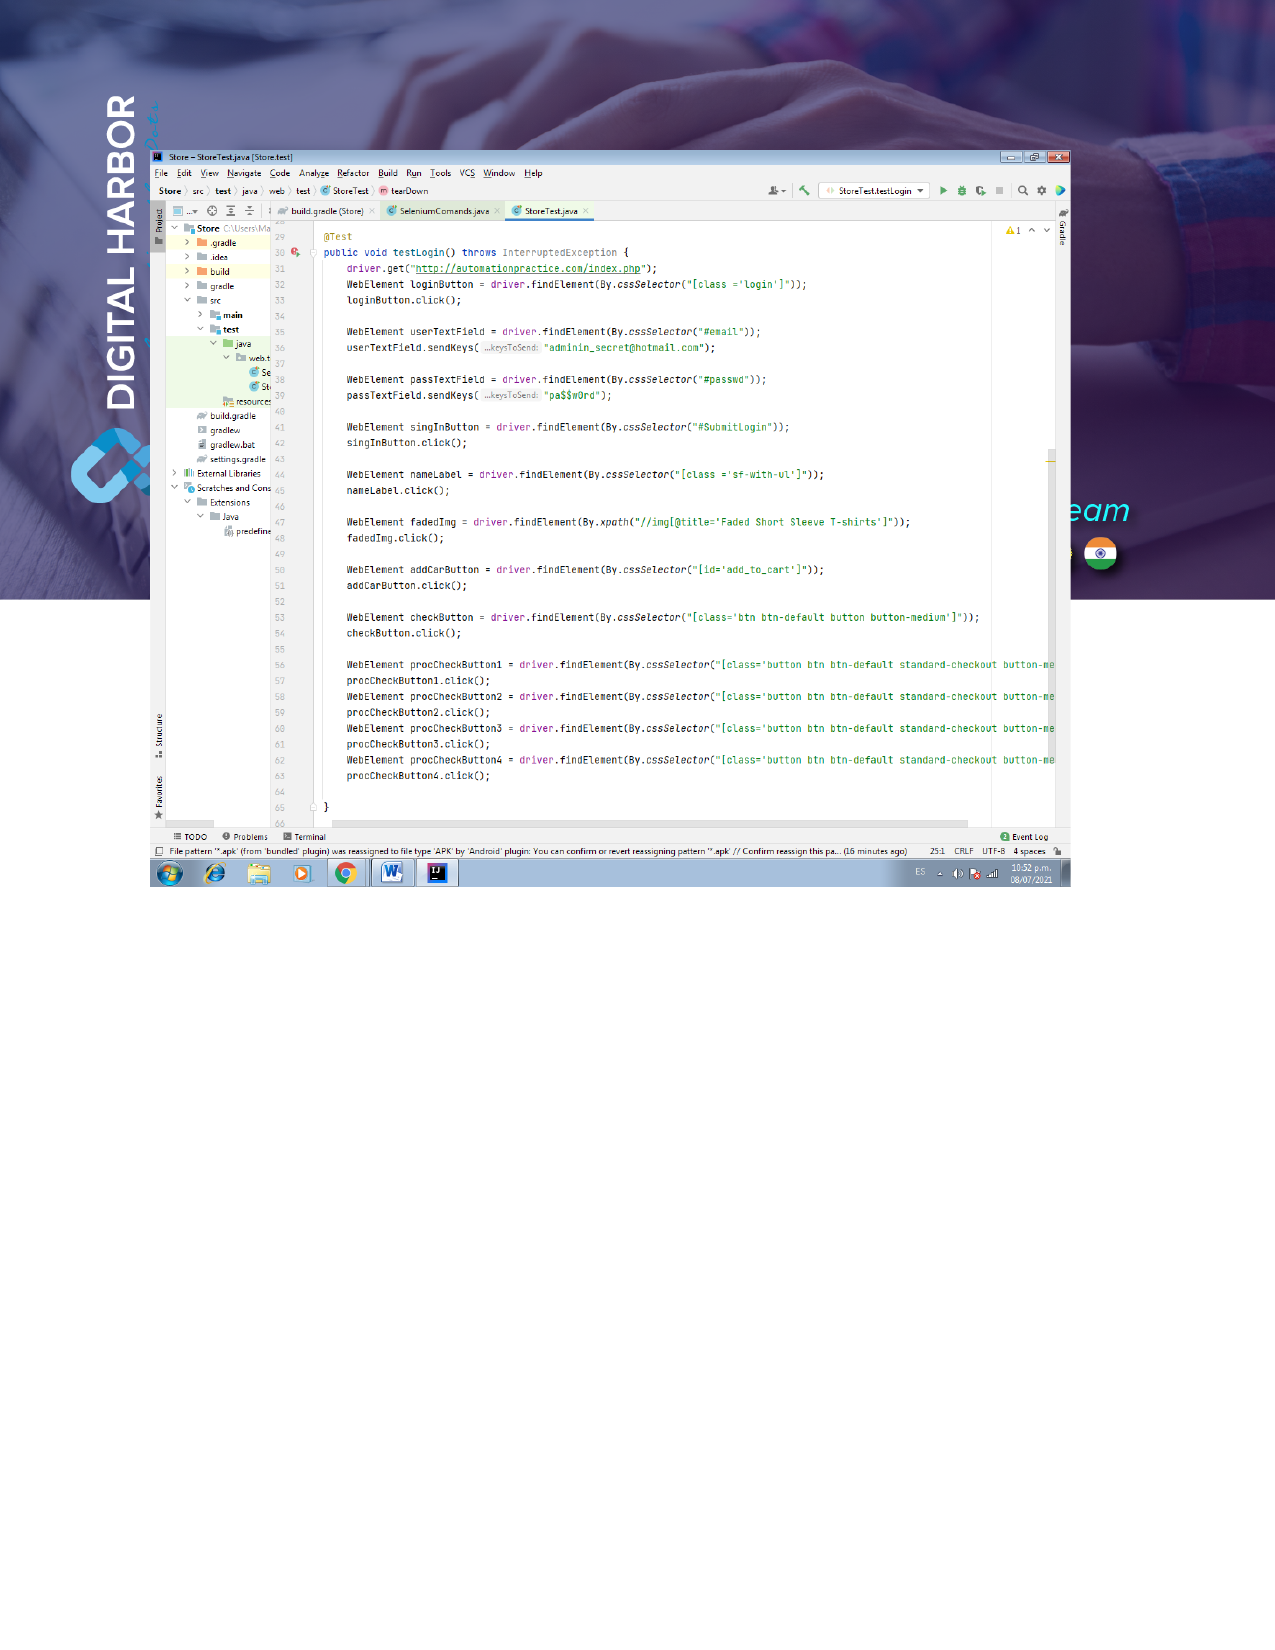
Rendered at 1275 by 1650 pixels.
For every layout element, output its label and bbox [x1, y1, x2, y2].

picture [0, 0, 1275, 887]
